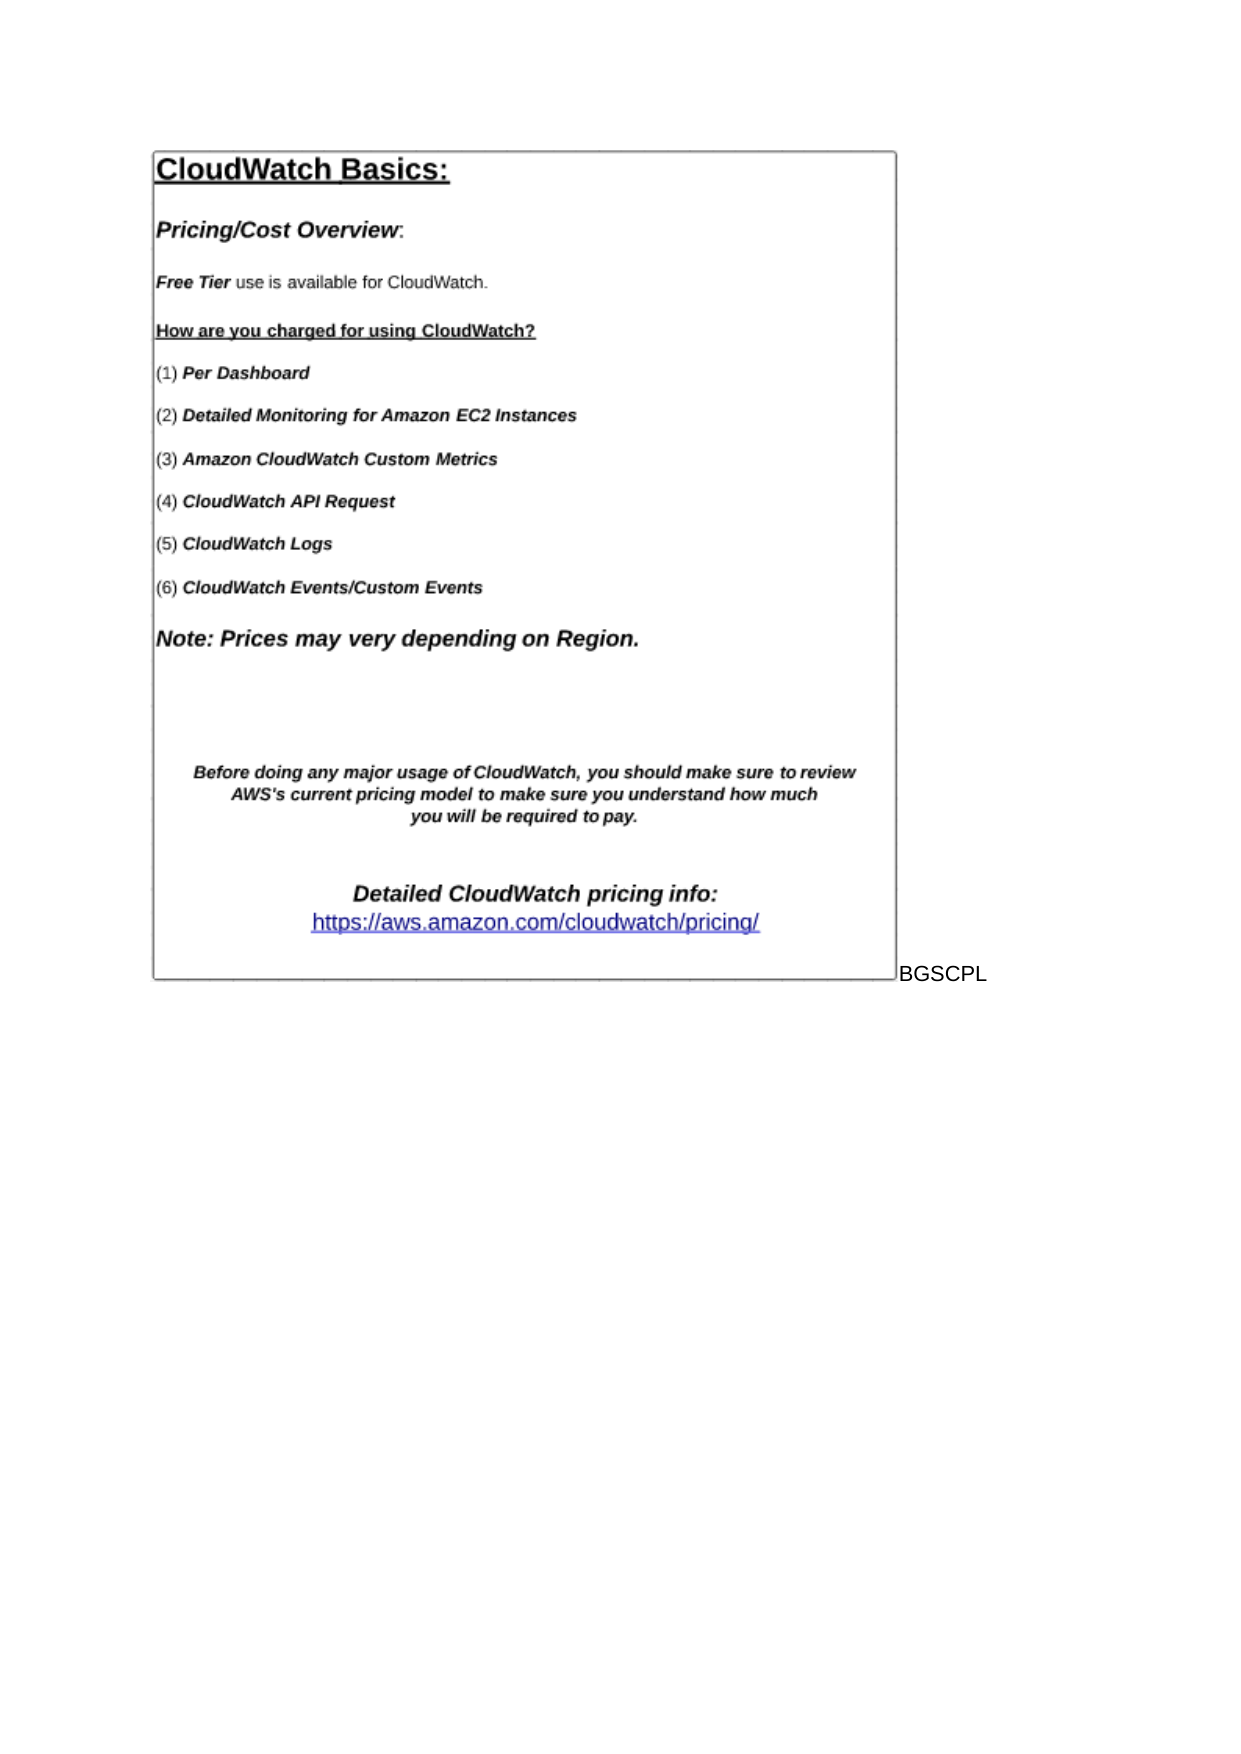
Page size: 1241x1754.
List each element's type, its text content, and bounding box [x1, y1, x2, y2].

text BGSCPL [899, 150, 1090, 986]
picture [150, 150, 899, 982]
